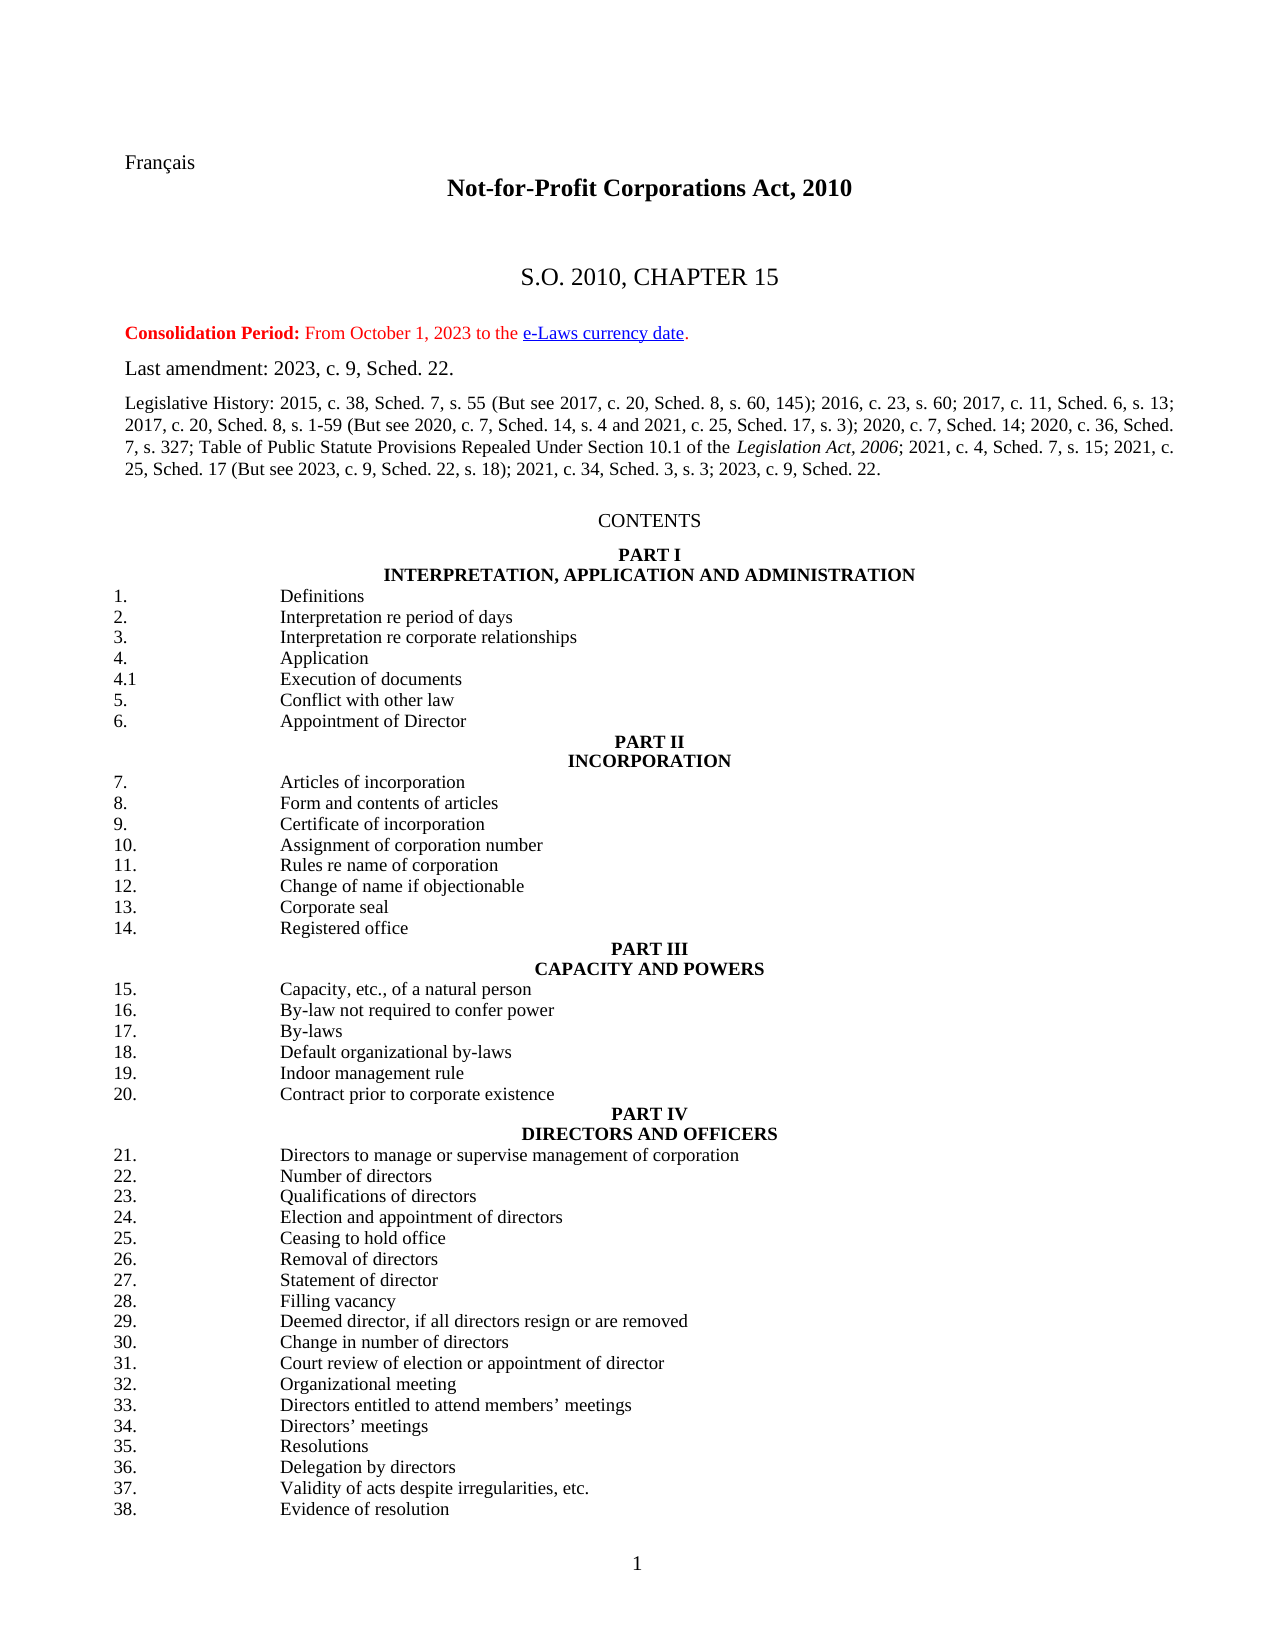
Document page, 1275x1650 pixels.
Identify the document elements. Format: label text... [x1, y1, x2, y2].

text Consolidation Period: From October 1, 2023 to the e-Laws currency date. [124, 323, 1174, 343]
text Last amendment: 2023, c. 9, Sched. 22. [124, 356, 1174, 380]
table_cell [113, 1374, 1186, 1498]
text CONTENTS [124, 511, 1174, 532]
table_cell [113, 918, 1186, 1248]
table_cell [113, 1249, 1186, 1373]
text S.O. 2010, CHAPTER 15 [124, 262, 1174, 291]
text Français [124, 150, 1174, 174]
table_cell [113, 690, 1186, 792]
text Legislative History: 2015, c. 38, Sched. 7, s. 55 (But see 2017, c. 20, Sched. 8, s. 60, 145); 2016, c. 23, s. 60; 2017, c. 11, Sched. 6, s. 13; 2017, c. 20, Sched. 8, s. 1-59 (But see 2020, c. 7, Sched. 14, s. 4 and 2021, c. 25, Sched. 17, s. 3); 2020, c. 7, Sched. 14; 2020, c. 36, Sched. 7, s. 327; Table of Public Statute Provisions Repealed Under Section 10.1 of the Legislation Act, 2006; 2021, c. 4, Sched. 7, s. 15; 2021, c. 25, Sched. 17 (But see 2023, c. 9, Sched. 22, s. 18); 2021, c. 34, Sched. 3, s. 3; 2023, c. 9, Sched. 22. [124, 392, 1174, 479]
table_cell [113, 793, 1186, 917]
title Not-for-Profit Corporations Act, 2010 [124, 174, 1174, 202]
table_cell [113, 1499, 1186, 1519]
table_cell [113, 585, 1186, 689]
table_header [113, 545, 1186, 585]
